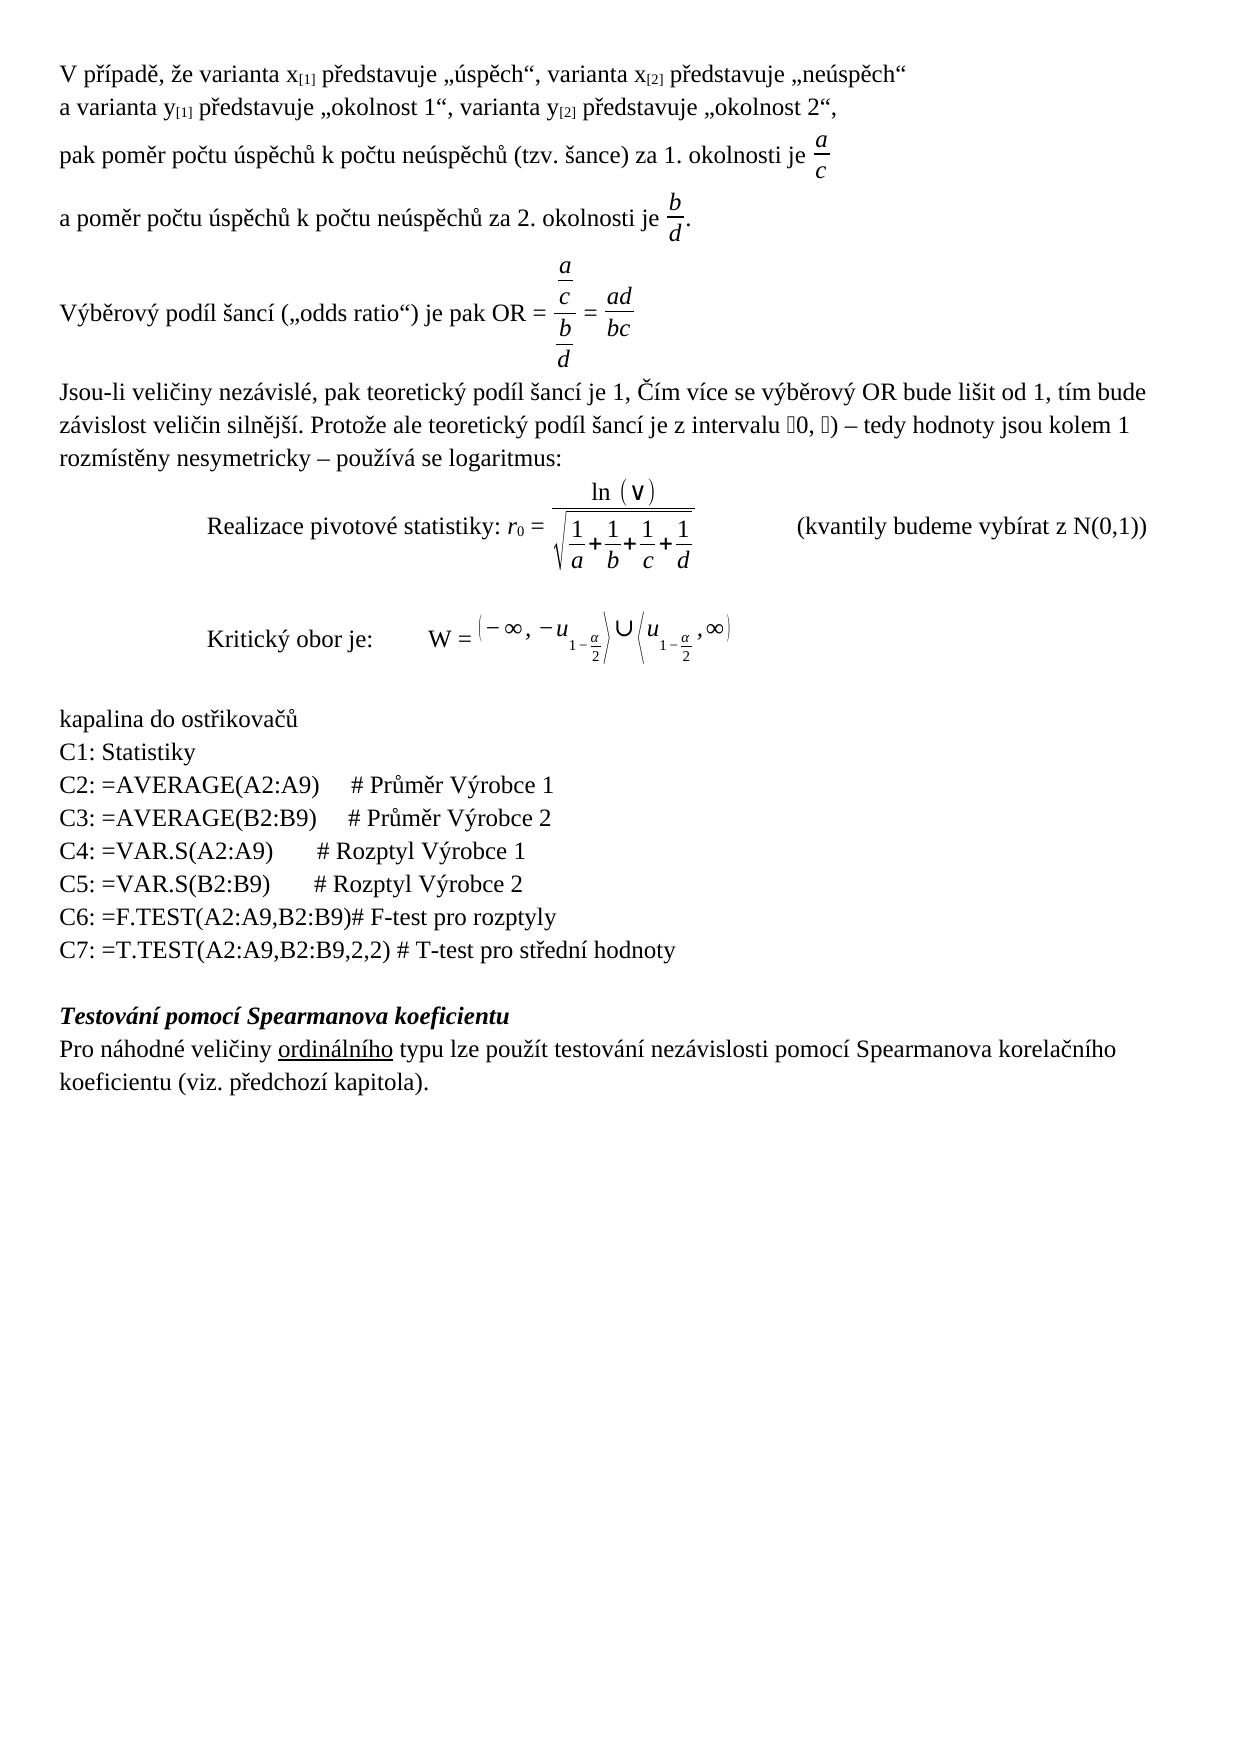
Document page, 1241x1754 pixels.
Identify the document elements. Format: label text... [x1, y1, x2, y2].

text C3: =AVERAGE(B2:B9) # Průměr Výrobce 2 [59, 803, 1181, 832]
text Kritický obor je: W = [59, 611, 1181, 667]
text Testování pomocí Spearmanova koeficientu [59, 1001, 1181, 1030]
text Pro náhodné veličiny ordinálního typu lze použít testování nezávislosti pomocí Spearmanova korelačního koeficientu (viz. předchozí kapitola). [59, 1034, 1181, 1096]
text C7: =T.TEST(A2:A9,B2:B9,2,2) # T-test pro střední hodnoty [59, 935, 1181, 964]
text C2: =AVERAGE(A2:A9) # Průměr Výrobce 1 [59, 770, 1181, 799]
text Jsou-li veličiny nezávislé, pak teoretický podíl šancí je 1, Čím více se výběrový OR bude lišit od 1, tím bude závislost veličin silnější. Protože ale teoretický podíl šancí je z intervalu 0, ) – tedy hodnoty jsou kolem 1 rozmístěny nesymetricky – používá se logaritmus: [59, 377, 1181, 472]
text C4: =VAR.S(A2:A9) # Rozptyl Výrobce 1 [59, 836, 1181, 865]
text kapalina do ostřikovačů [59, 704, 1181, 733]
text C5: =VAR.S(B2:B9) # Rozptyl Výrobce 2 [59, 869, 1181, 898]
text a poměr počtu úspěchů k počtu neúspěchů za 2. okolnosti je . Výběrový podíl šancí („odds ratio“) je pak OR = = [59, 188, 1181, 373]
text V případě, že varianta x[1] představuje „úspěch“, varianta x[2] představuje „neúspěch“ a varianta y[1] představuje „okolnost 1“, varianta y[2] představuje „okolnost 2“, [59, 59, 1181, 121]
text Realizace pivotové statistiky: r0 = (kvantily budeme vybírat z N(0,1)) [59, 476, 1181, 574]
text C1: Statistiky [59, 737, 1181, 766]
text pak poměr počtu úspěchů k počtu neúspěchů (tzv. šance) za 1. okolnosti je [59, 125, 1181, 184]
text C6: =F.TEST(A2:A9,B2:B9)# F-test pro rozptyly [59, 902, 1181, 931]
